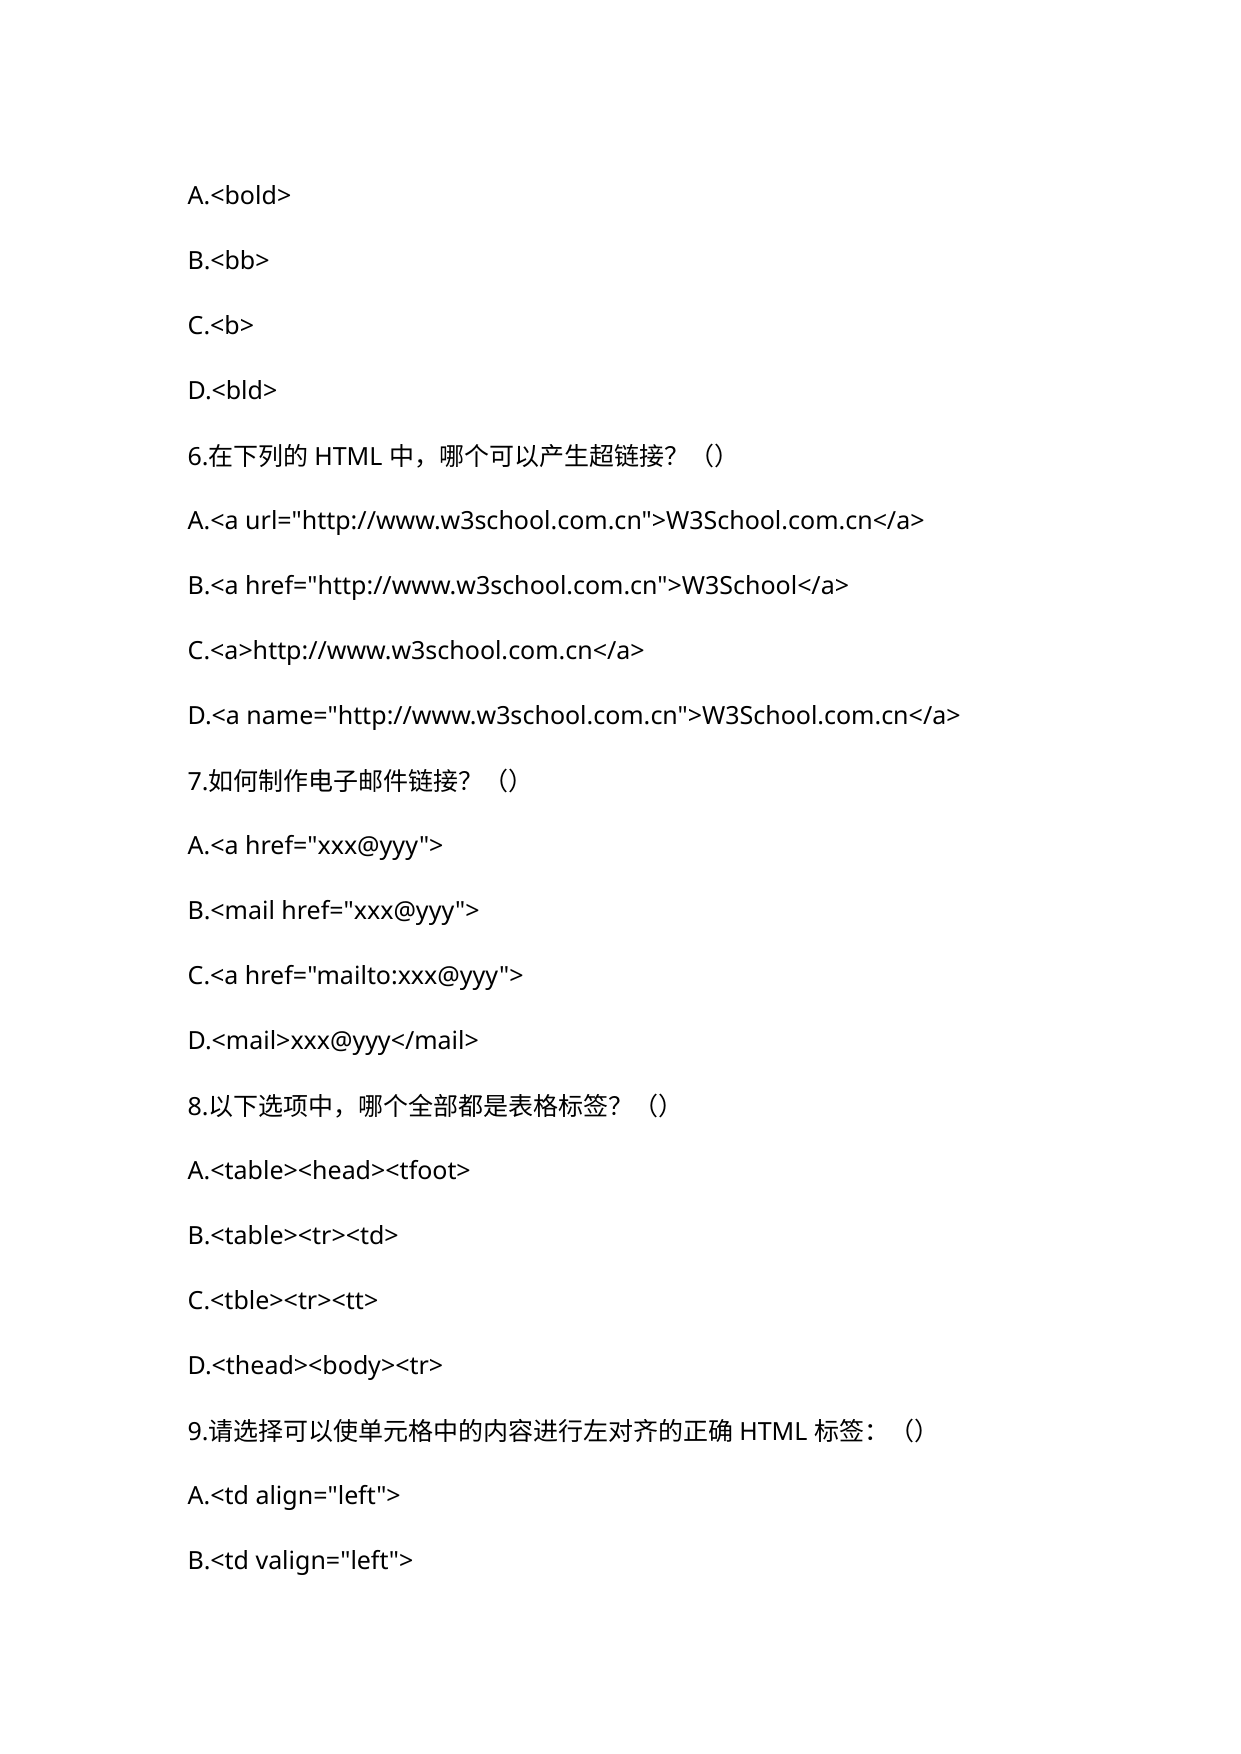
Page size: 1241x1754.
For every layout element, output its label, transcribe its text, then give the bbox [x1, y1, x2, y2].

list B.<mail href="xxx@yyy"> [187, 877, 1053, 942]
list A.<td align="left"> [187, 1462, 1053, 1527]
subtitle 7.如何制作电子邮件链接？（） [187, 747, 1053, 812]
list B.<a href="http://www.w3school.com.cn">W3School</a> [187, 552, 1053, 617]
subtitle 9.请选择可以使单元格中的内容进行左对齐的正确 HTML 标签：（） [187, 1397, 1053, 1462]
subtitle 8.以下选项中，哪个全部都是表格标签？（） [187, 1072, 1053, 1137]
subtitle A.<table><head><tfoot> [187, 1137, 1053, 1202]
list A.<bold> [187, 162, 1053, 227]
list B.<bb> [187, 227, 1053, 292]
list D.<a name="http://www.w3school.com.cn">W3School.com.cn</a> [187, 682, 1053, 747]
list C.<a href="mailto:xxx@yyy"> [187, 942, 1053, 1007]
list C.<tble><tr><tt> [187, 1267, 1053, 1332]
list D.<mail>xxx@yyy</mail> [187, 1007, 1053, 1072]
list B.<table><tr><td> [187, 1202, 1053, 1267]
list A.<a url="http://www.w3school.com.cn">W3School.com.cn</a> [187, 487, 1053, 552]
list D.<bld> [187, 357, 1053, 422]
list C.<b> [187, 292, 1053, 357]
subtitle 6.在下列的 HTML 中，哪个可以产生超链接？（） [187, 422, 1053, 487]
list A.<a href="xxx@yyy"> [187, 812, 1053, 877]
list C.<a>http://www.w3school.com.cn</a> [187, 617, 1053, 682]
list D.<thead><body><tr> [187, 1332, 1053, 1397]
list B.<td valign="left"> [187, 1527, 1053, 1592]
